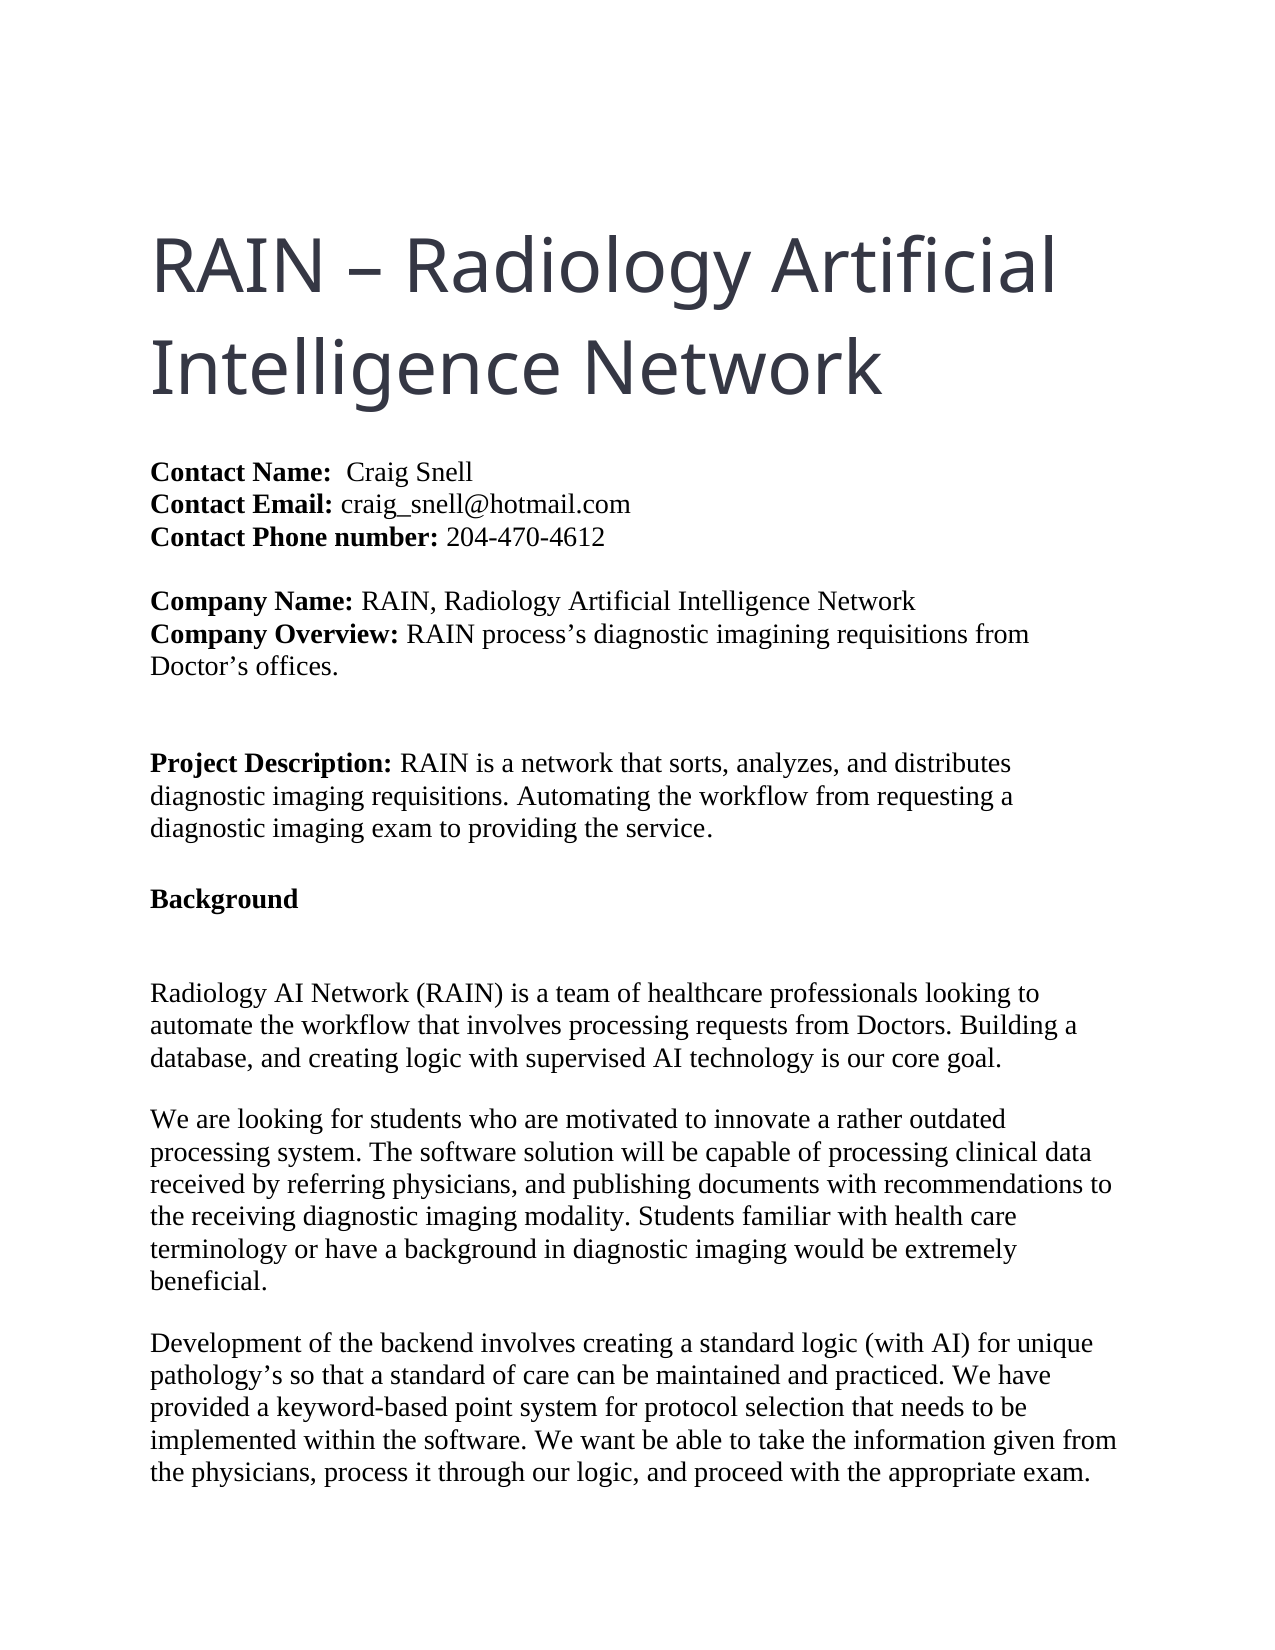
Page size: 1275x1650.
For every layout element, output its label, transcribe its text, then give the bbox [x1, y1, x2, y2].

text Contact Phone number: 204-470-4612 [150, 519, 1125, 552]
text Development of the backend involves creating a standard logic (with AI) for unique pathology’s so that a standard of care can be maintained and practiced. We have provided a keyword-based point system for protocol selection that needs to be implemented within the software. We want be able to take the information given from the physicians, process it through our logic, and proceed with the appropriate exam. [150, 1326, 1125, 1488]
text Company Name: RAIN, Radiology Artificial Intelligence Network [150, 584, 1125, 617]
text Radiology AI Network (RAIN) is a team of healthcare professionals looking to automate the workflow that involves processing requests from Doctors. Building a database, and creating logic with supervised AI technology is our core goal. [150, 976, 1125, 1073]
text Project Description: RAIN is a network that sorts, analyzes, and distributes diagnostic imaging requisitions. Automating the workflow from requesting a diagnostic imaging exam to providing the service. [150, 746, 1125, 843]
text Company Overview: RAIN process’s diagnostic imagining requisitions from Doctor’s offices. [150, 617, 1125, 682]
text We are looking for students who are motivated to innovate a rather outdated processing system. The software solution will be capable of processing clinical data received by referring physicians, and publishing documents with recommendations to the receiving diagnostic imaging modality. Students familiar with health care terminology or have a background in diagnostic imaging would be extremely beneficial. [150, 1102, 1125, 1297]
text Contact Email: craig_snell@hotmail.com [150, 487, 1125, 519]
text Background [150, 882, 1125, 914]
title RAIN – Radiology Artificial Intelligence Network [150, 212, 1125, 416]
text Contact Name: Craig Snell [150, 455, 1125, 487]
